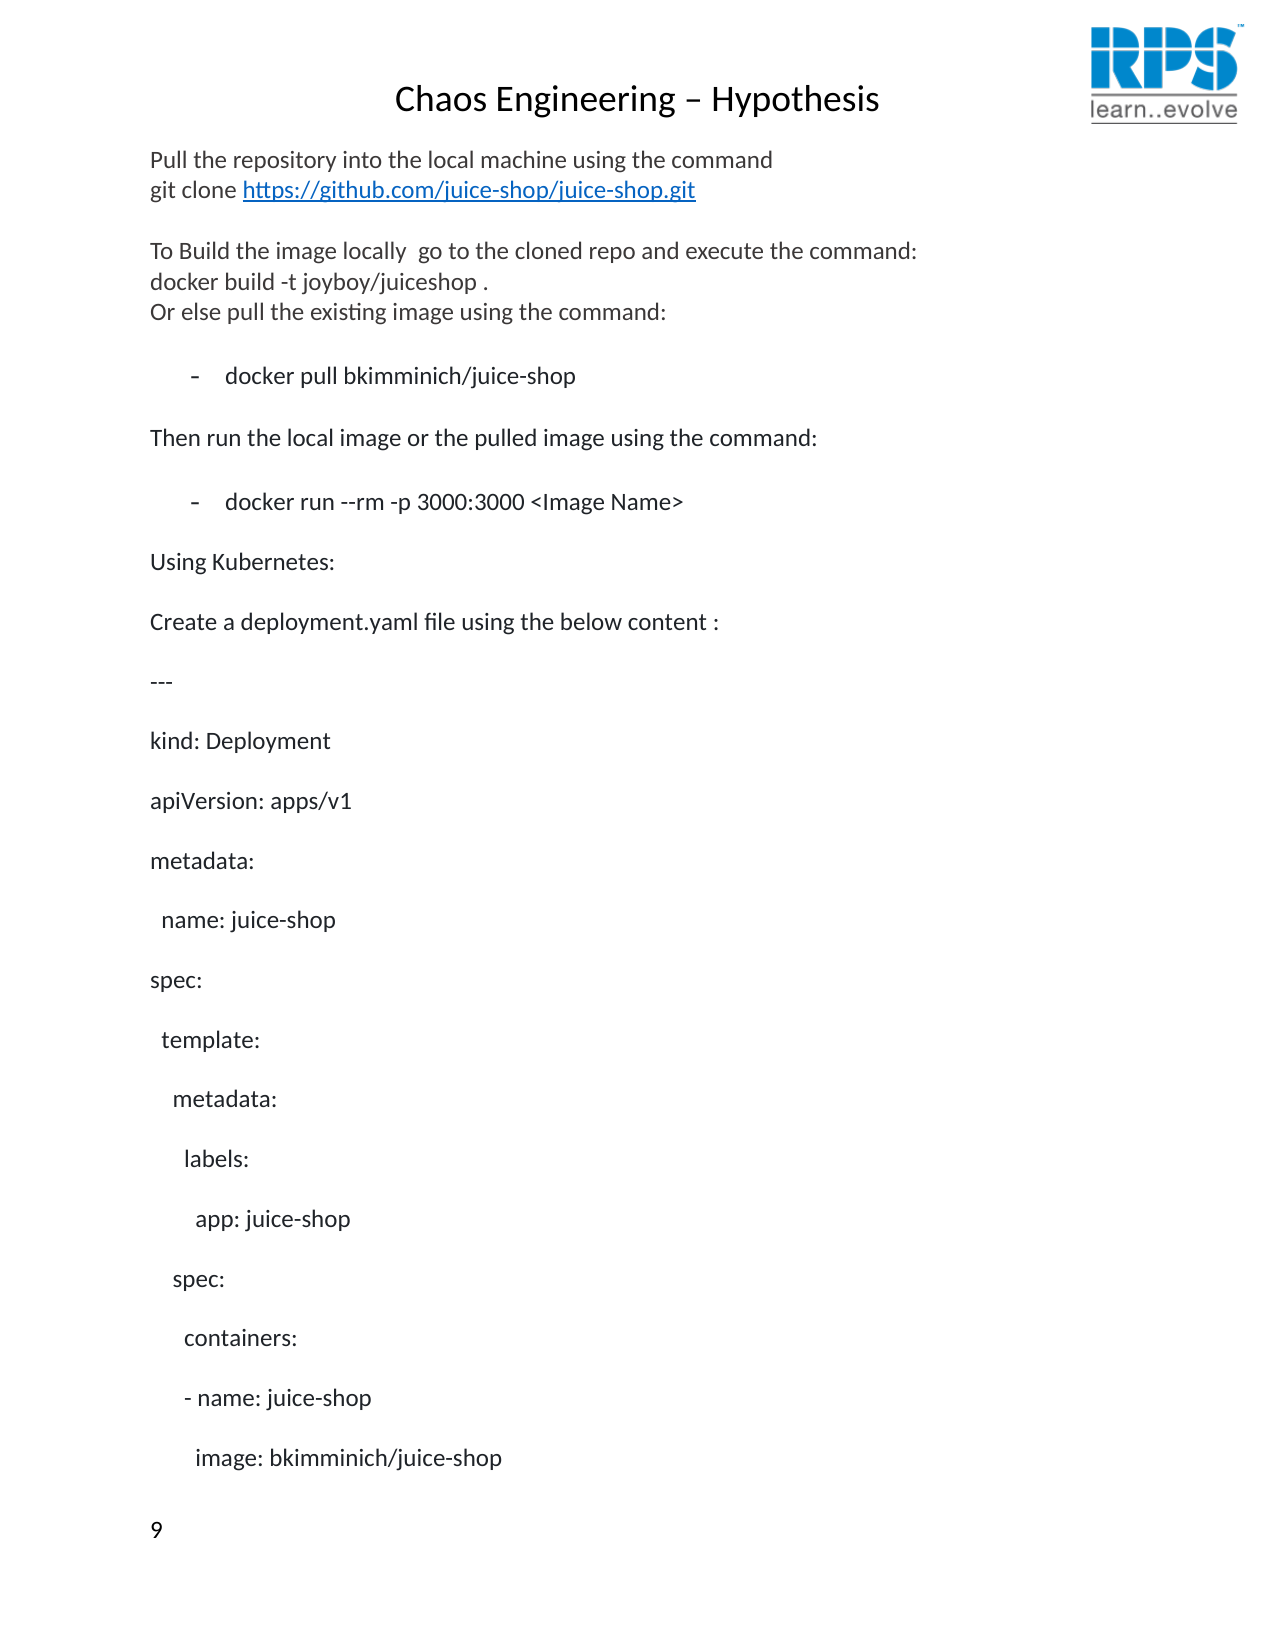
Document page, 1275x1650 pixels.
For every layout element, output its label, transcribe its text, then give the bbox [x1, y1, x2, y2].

text Using Kubernetes: [150, 546, 1125, 577]
text Pull the repository into the local machine using the command [150, 144, 1125, 174]
text spec: [150, 1263, 1125, 1293]
text --- [150, 666, 1125, 696]
text git clone https://github.com/juice-shop/juice-shop.git [150, 174, 1125, 205]
text docker build -t joyboy/juiceshop . [150, 266, 1125, 297]
text metadata: [150, 845, 1125, 875]
text Create a deployment.yaml file using the below content : [150, 606, 1125, 637]
text To Build the image locally go to the cloned repo and execute the command: [150, 236, 1125, 266]
list docker run --rm -p 3000:3000 <Image Name> [187, 483, 1125, 517]
text labels: [150, 1143, 1125, 1174]
text Then run the local image or the pulled image using the command: [150, 422, 1125, 453]
text containers: [150, 1322, 1125, 1353]
text spec: [150, 964, 1125, 995]
list docker pull bkimminich/juice-shop [187, 358, 1125, 392]
text metadata: [150, 1084, 1125, 1114]
picture [1091, 24, 1245, 124]
text template: [150, 1024, 1125, 1054]
text image: bkimminich/juice-shop [150, 1442, 1125, 1472]
text app: juice-shop [150, 1203, 1125, 1233]
text - name: juice-shop [150, 1382, 1125, 1413]
text Or else pull the existing image using the command: [150, 297, 1125, 327]
text kind: Deployment [150, 726, 1125, 756]
text apiVersion: apps/v1 [150, 785, 1125, 816]
text name: juice-shop [150, 904, 1125, 935]
